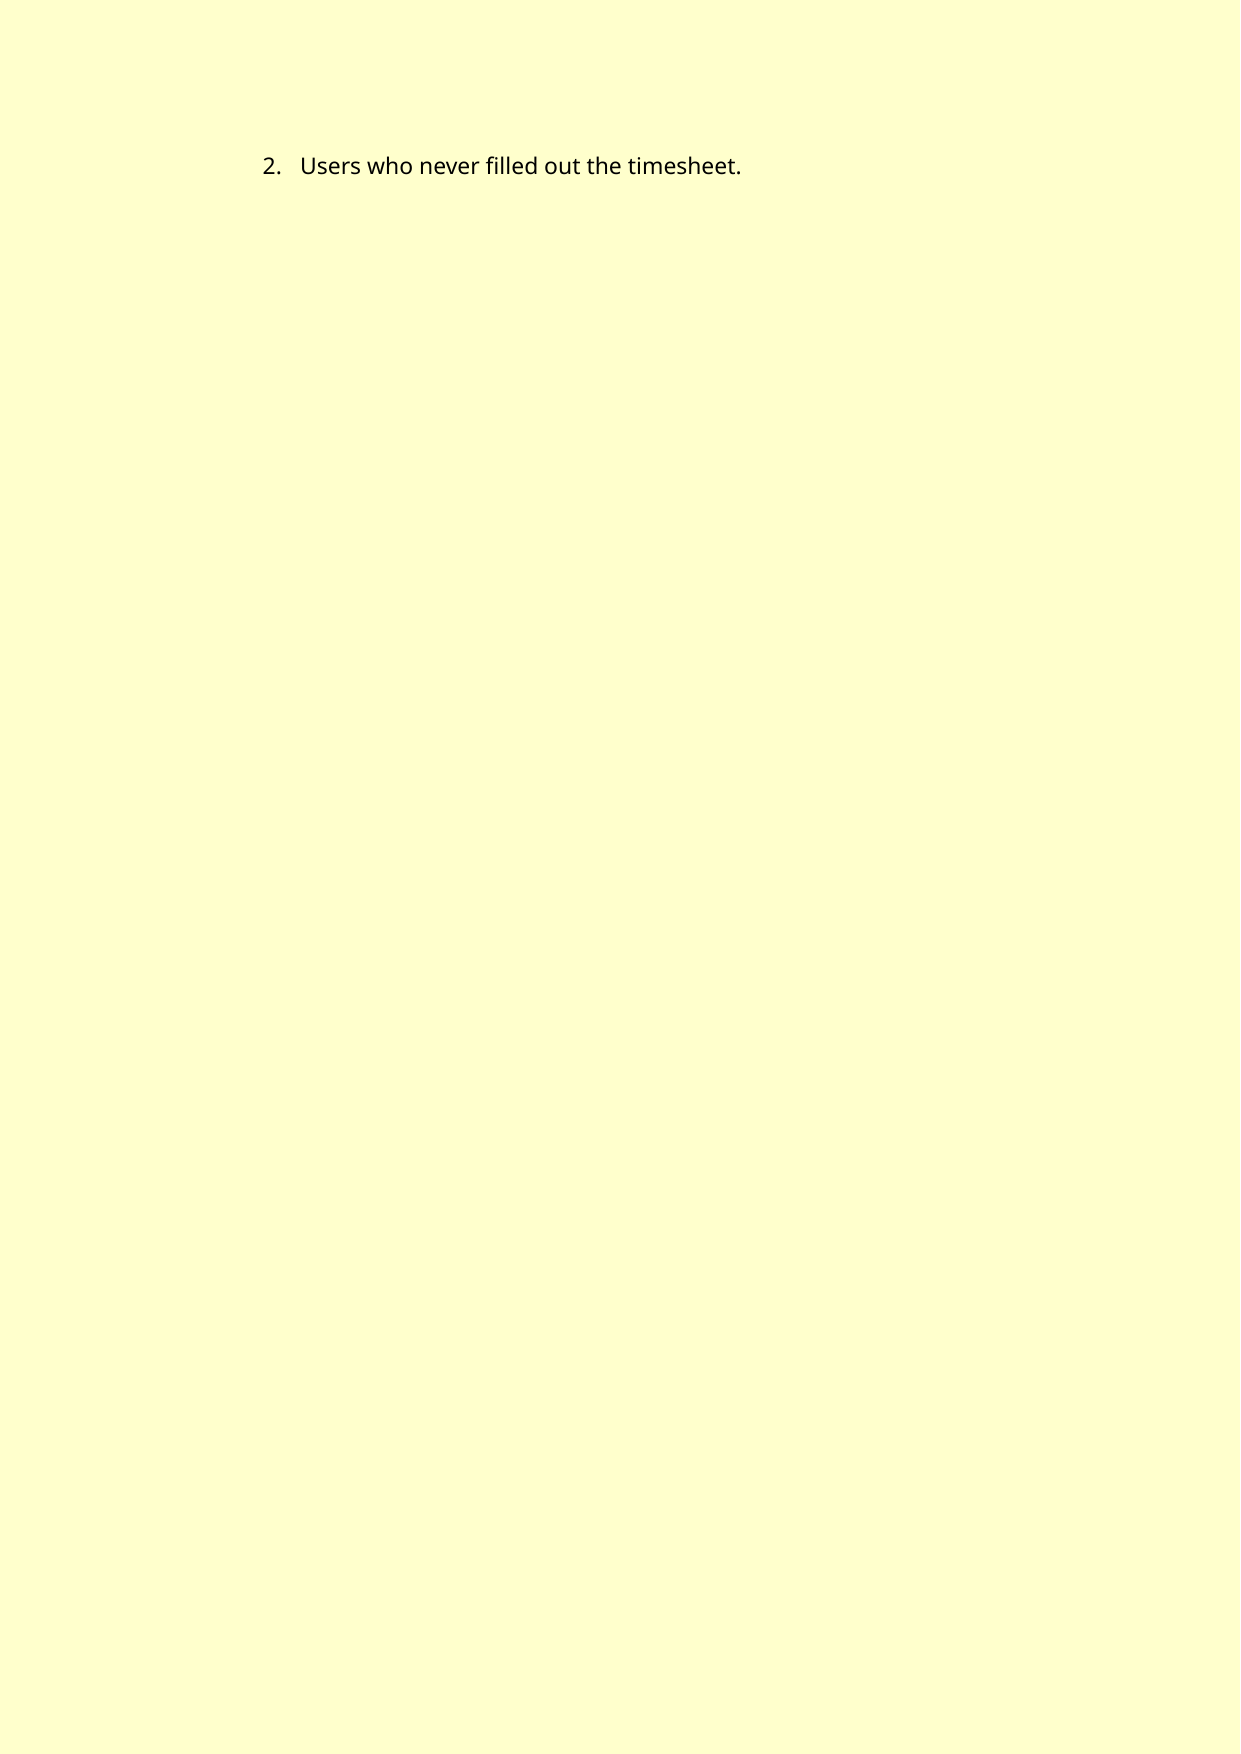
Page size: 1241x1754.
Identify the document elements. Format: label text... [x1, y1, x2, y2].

list Users who never filled out the timesheet. [262, 150, 1090, 181]
